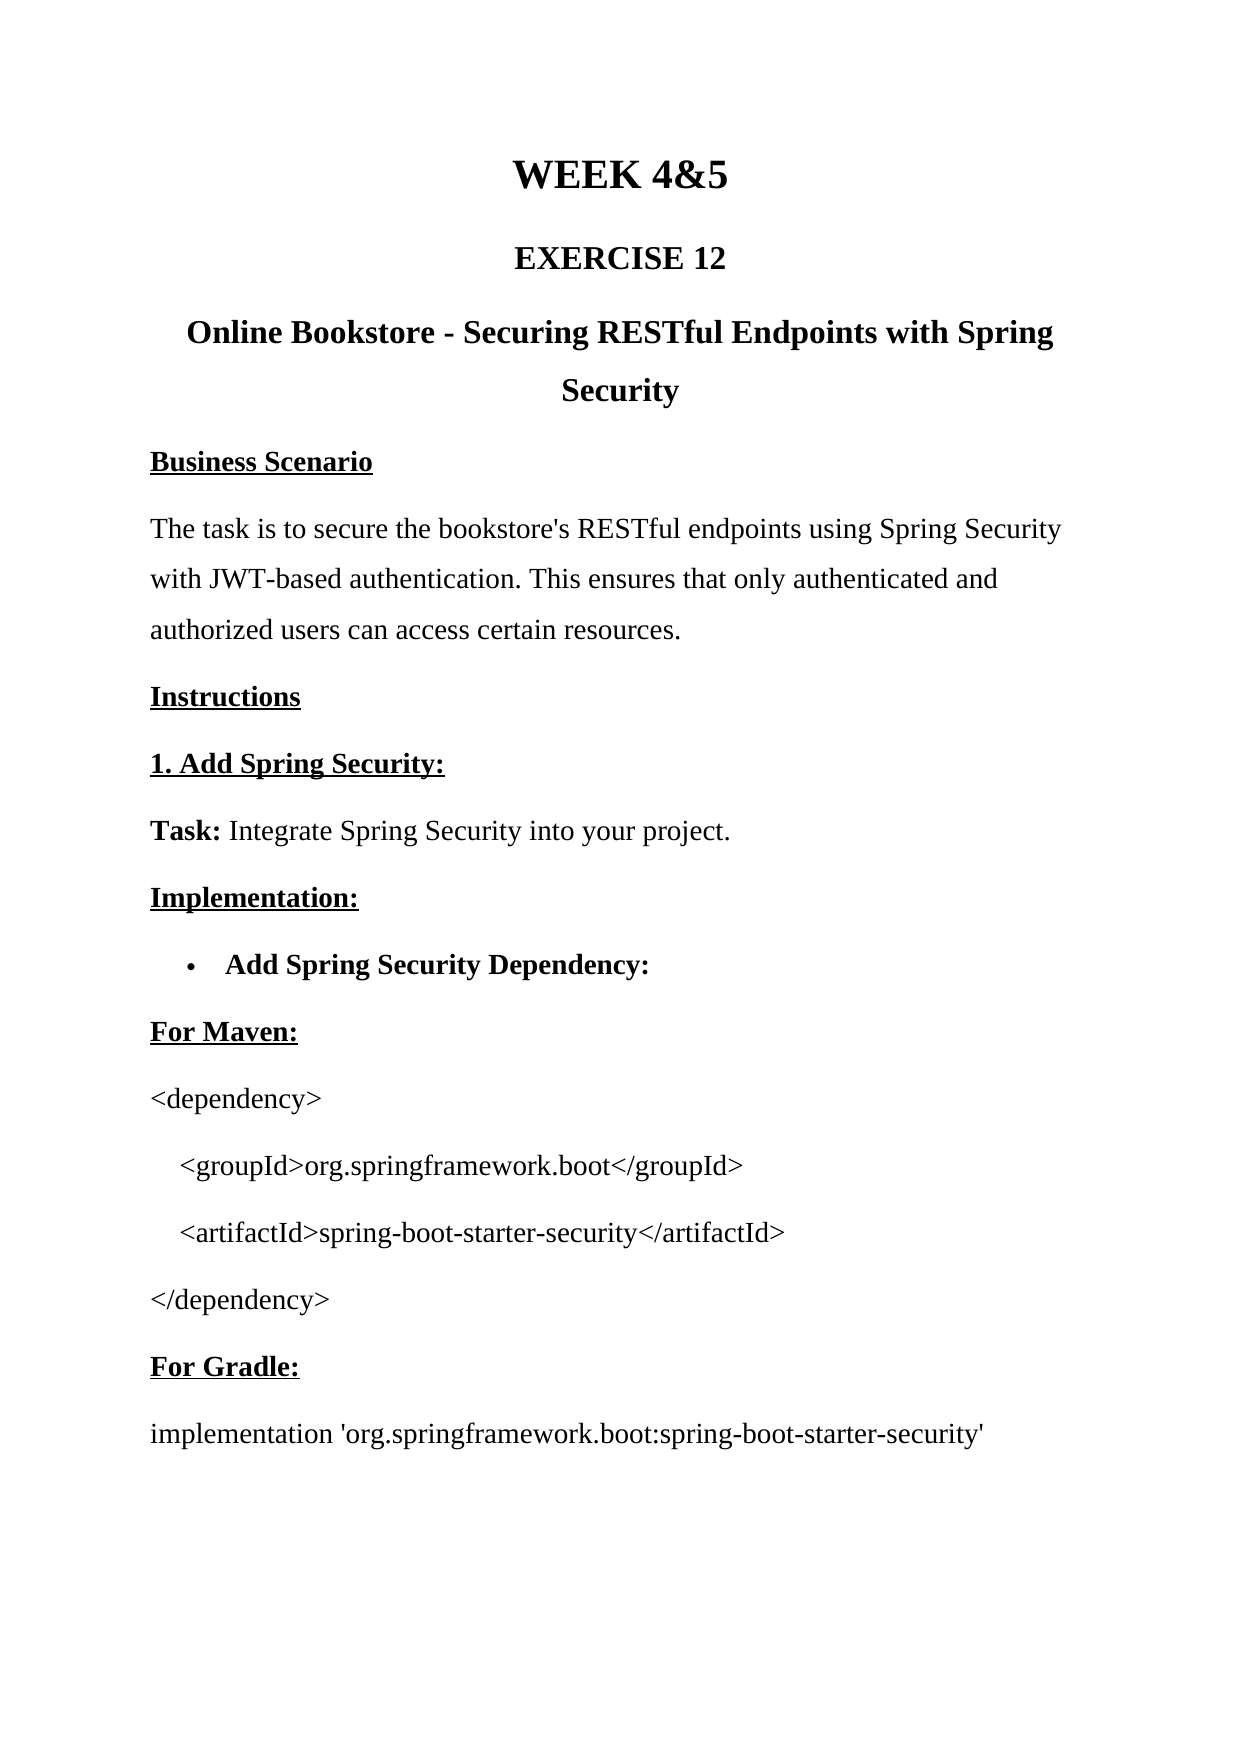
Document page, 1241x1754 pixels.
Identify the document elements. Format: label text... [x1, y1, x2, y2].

text <artifactId>spring-boot-starter-security</artifactId> [150, 1215, 1090, 1248]
text </dependency> [150, 1282, 1090, 1315]
text Task: Integrate Spring Security into your project. [150, 813, 1090, 846]
text 1. Add Spring Security: [150, 746, 1090, 779]
text <groupId>org.springframework.boot</groupId> [150, 1148, 1090, 1181]
text EXERCISE 12 [150, 238, 1090, 277]
text implementation 'org.springframework.boot:spring-boot-starter-security' [150, 1416, 1090, 1449]
text The task is to secure the bookstore's RESTful endpoints using Spring Security with JWT-based authentication. This ensures that only authenticated and authorized users can access certain resources. [150, 511, 1090, 646]
text For Gradle: [150, 1349, 1090, 1382]
text Implementation: [150, 880, 1090, 913]
list Add Spring Security Dependency: [187, 947, 1090, 980]
text For Maven: [150, 1014, 1090, 1047]
text Online Bookstore - Securing RESTful Endpoints with Spring Security [150, 313, 1090, 408]
text <dependency> [150, 1081, 1090, 1114]
text WEEK 4&5 [150, 150, 1090, 198]
text Instructions [150, 679, 1090, 712]
text Business Scenario [150, 444, 1090, 478]
